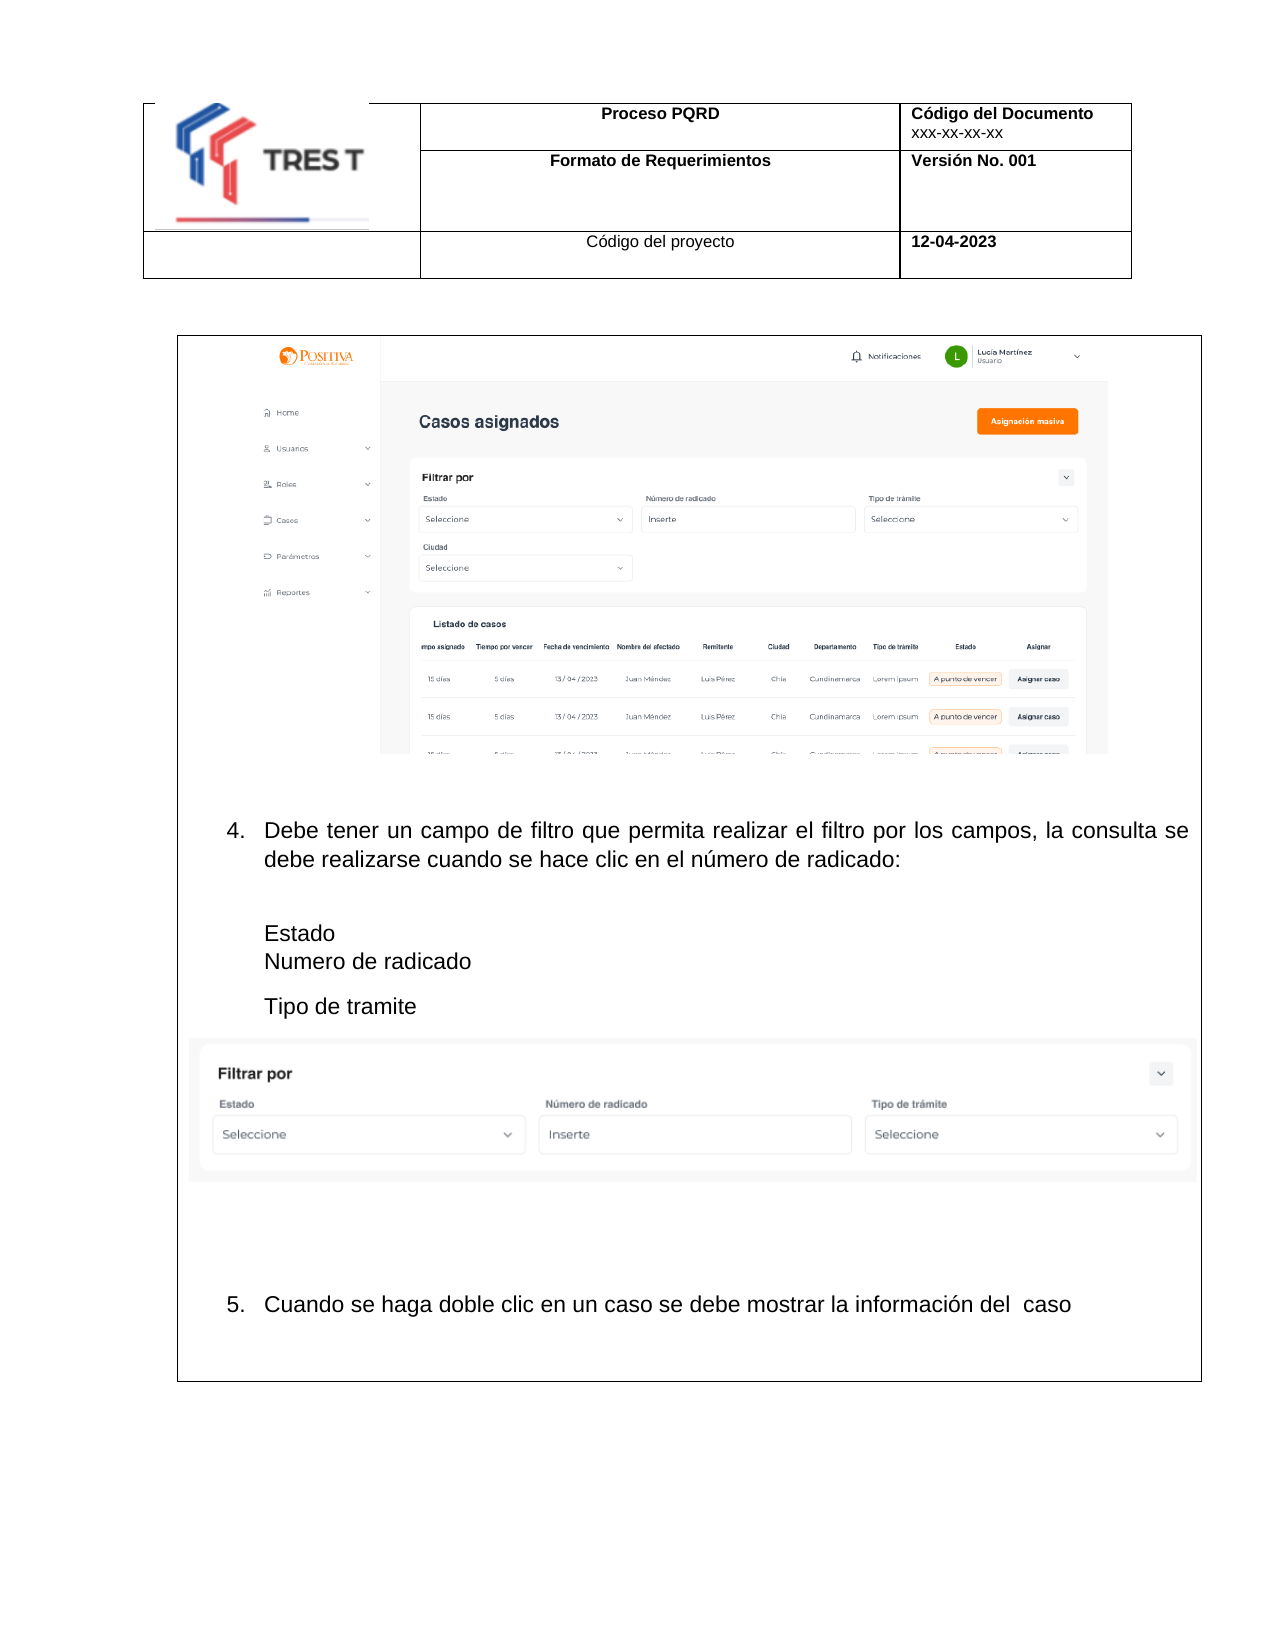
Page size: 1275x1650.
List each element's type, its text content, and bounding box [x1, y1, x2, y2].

picture [188, 1038, 1197, 1182]
picture [155, 103, 369, 231]
picture [263, 336, 1109, 754]
